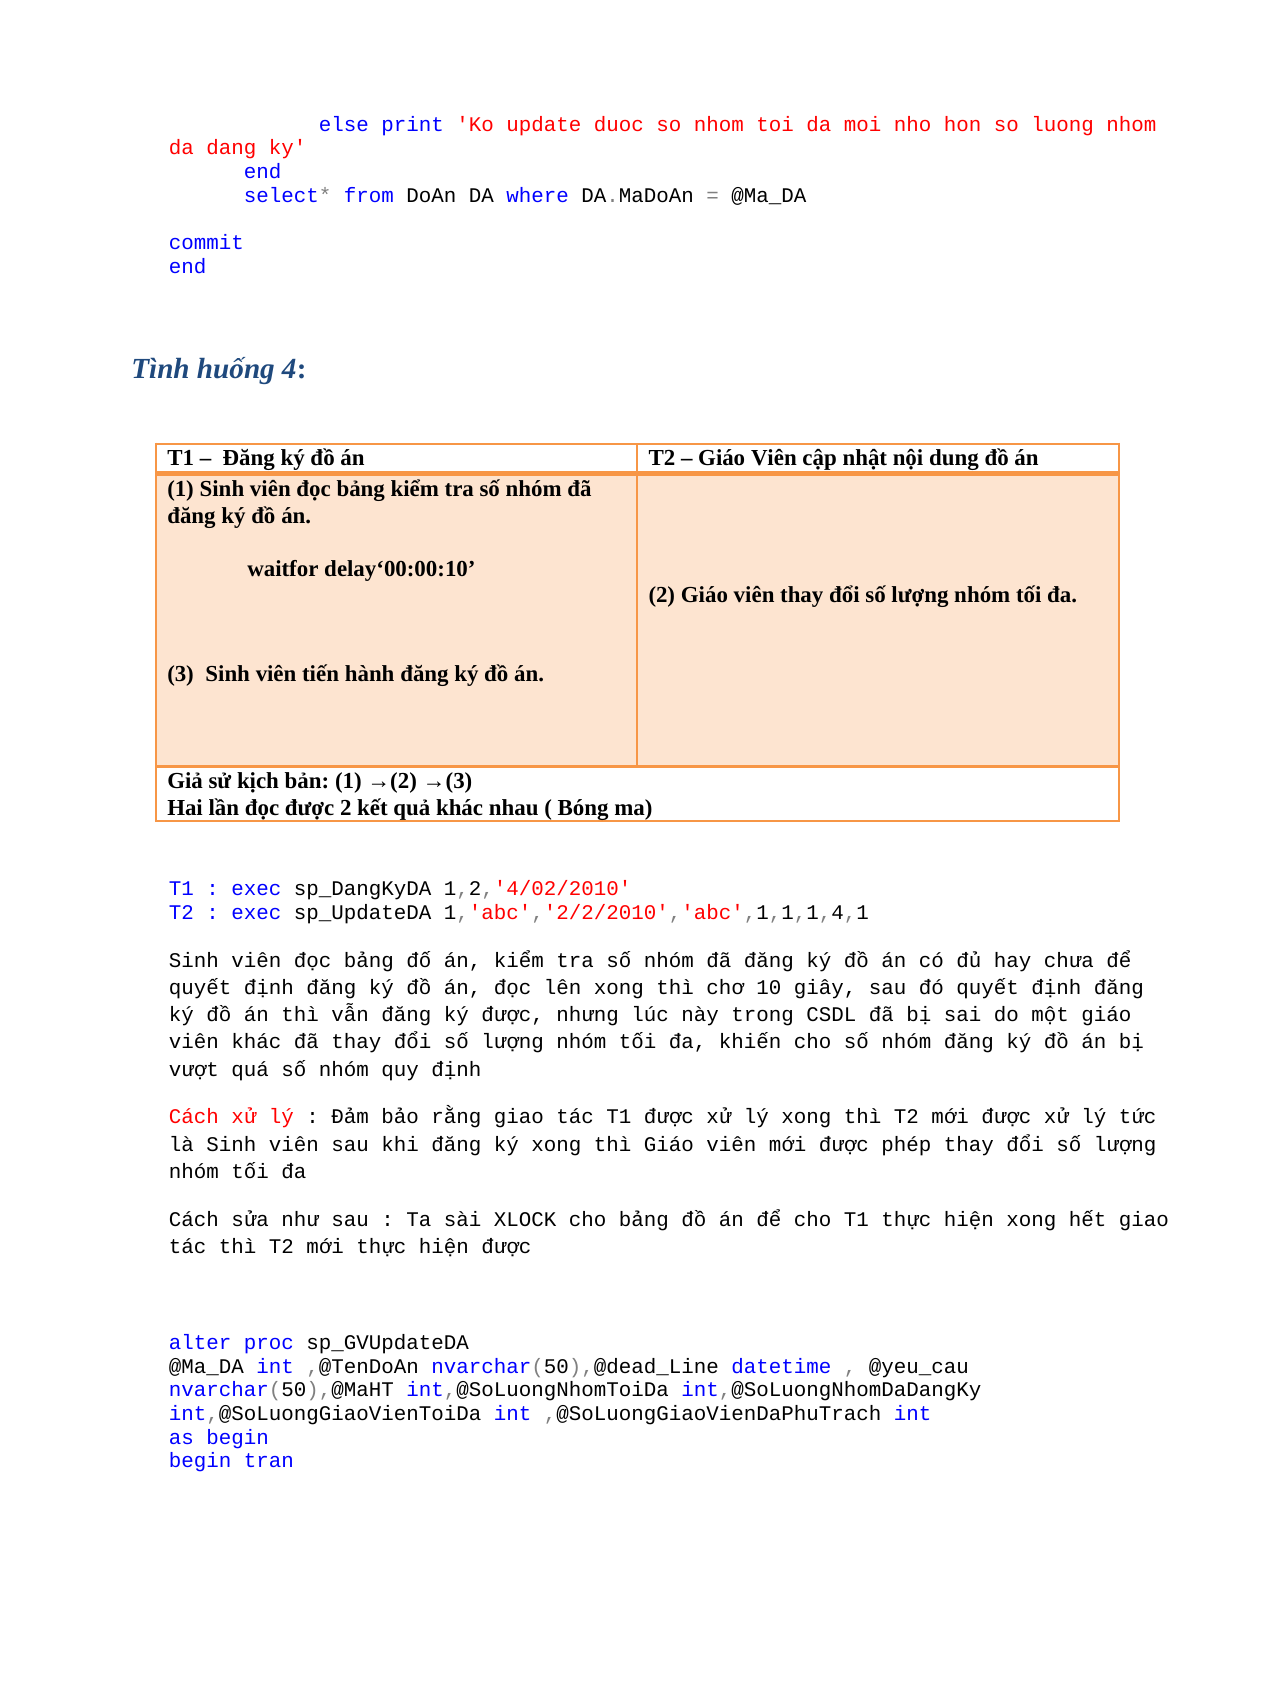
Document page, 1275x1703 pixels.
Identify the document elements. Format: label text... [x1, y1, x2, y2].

text end [169, 256, 1180, 279]
text alter proc sp_GVUpdateDA [169, 1332, 1180, 1356]
text end [169, 161, 1180, 185]
text else print 'Ko update duoc so nhom toi da moi nho hon so luong nhom da dang ky' [169, 114, 1180, 161]
text T1 : exec sp_DangKyDA 1,2,'4/02/2010' [94, 878, 1180, 902]
text Tình huống 4: [131, 352, 1180, 417]
text Cách xử lý : Đảm bảo rằng giao tác T1 được xử lý xong thì T2 mới được xử lý tức là Sinh viên sau khi đăng ký xong thì Giáo viên mới được phép thay đổi số lượng nhóm tối đa [169, 1107, 1180, 1184]
text commit [169, 232, 1180, 256]
text begin tran [169, 1450, 1180, 1474]
text as begin [169, 1427, 1180, 1450]
text Sinh viên đọc bảng đố án, kiểm tra số nhóm đã đăng ký đồ án có đủ hay chưa để quyết định đăng ký đồ án, đọc lên xong thì chơ 10 giây, sau đó quyết định đăng ký đồ án thì vẫn đăng ký được, nhưng lúc này trong CSDL đã bị sai do một giáo viên khác đã thay đổi số lượng nhóm tối đa, khiến cho số nhóm đăng ký đồ án bị vượt quá số nhóm quy định [169, 950, 1180, 1082]
table_header T2 – Giáo Viên cập nhật nội dung đồ án [638, 445, 1118, 471]
text T2 : exec sp_UpdateDA 1,'abc','2/2/2010','abc',1,1,1,4,1 [169, 902, 1180, 925]
table_header T1 – Đăng ký đồ án [157, 445, 636, 471]
table_cell (1) Sinh viên đọc bảng kiểm tra số nhóm đã đăng ký đồ án. waitfor delay‘00:00:10’ (3) Sinh viên tiến hành đăng ký đồ án. [157, 476, 636, 765]
table_cell Giả sử kịch bản: (1) →(2) →(3) Hai lần đọc được 2 kết quả khác nhau ( Bóng ma) [157, 768, 1118, 820]
table_cell (2) Giáo viên thay đổi số lượng nhóm tối đa. [638, 476, 1118, 765]
text Cách sửa như sau : Ta sài XLOCK cho bảng đồ án để cho T1 thực hiện xong hết giao tác thì T2 mới thực hiện được [169, 1209, 1180, 1260]
text @Ma_DA int ,@TenDoAn nvarchar(50),@dead_Line datetime , @yeu_cau nvarchar(50),@MaHT int,@SoLuongNhomToiDa int,@SoLuongNhomDaDangKy int,@SoLuongGiaoVienToiDa int ,@SoLuongGiaoVienDaPhuTrach int [169, 1356, 1180, 1427]
text select* from DoAn DA where DA.MaDoAn = @Ma_DA [169, 185, 1180, 208]
